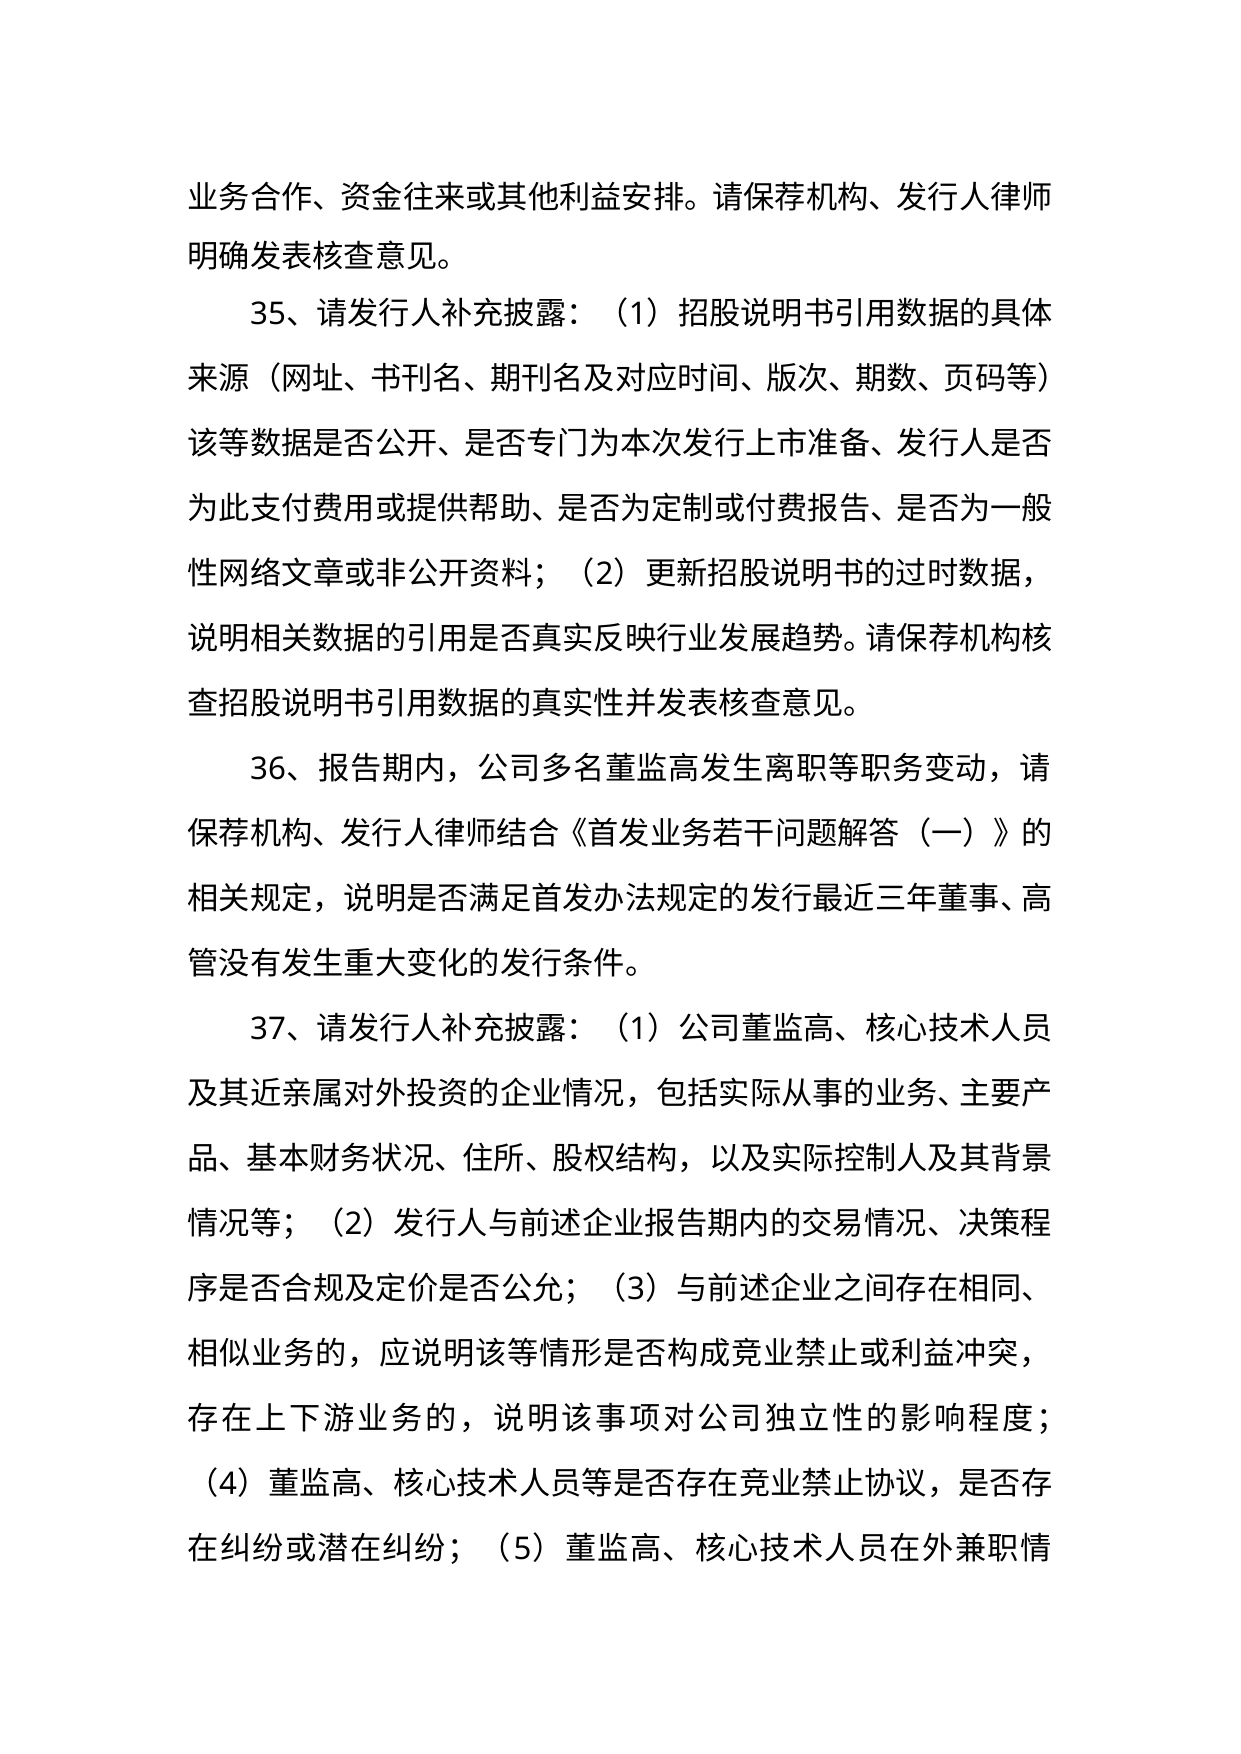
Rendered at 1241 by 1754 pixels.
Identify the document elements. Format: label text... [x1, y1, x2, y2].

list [187, 162, 1053, 629]
text 35、请发行人补充披露：（1）招股说明书引用数据的具体来源（网址、书刊名、期刊名及对应时间、版次、期数、页码等），该等数据是否公开、是否专门为本次发行上市准备、发行人是否为此支付费用或提供帮助、是否为定制或付费报告、是否为一般性网络文章或非公开资料；（2）更新招股说明书的过时数据，说明相关数据的引用是否真实反映行业发展趋势。请保荐机构核查招股说明书引用数据的真实性并发表核查意见。 [187, 629, 1053, 1084]
list 36、报告期内，公司多名董监高发生离职等职务变动，请保荐机构、发行人律师结合《首发业务若干问题解答（一）》的相关规定，说明是否满足首发办法规定的发行最近三年董事、高管没有发生重大变化的发行条件。 [187, 1084, 1053, 1344]
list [187, 1344, 1053, 1539]
